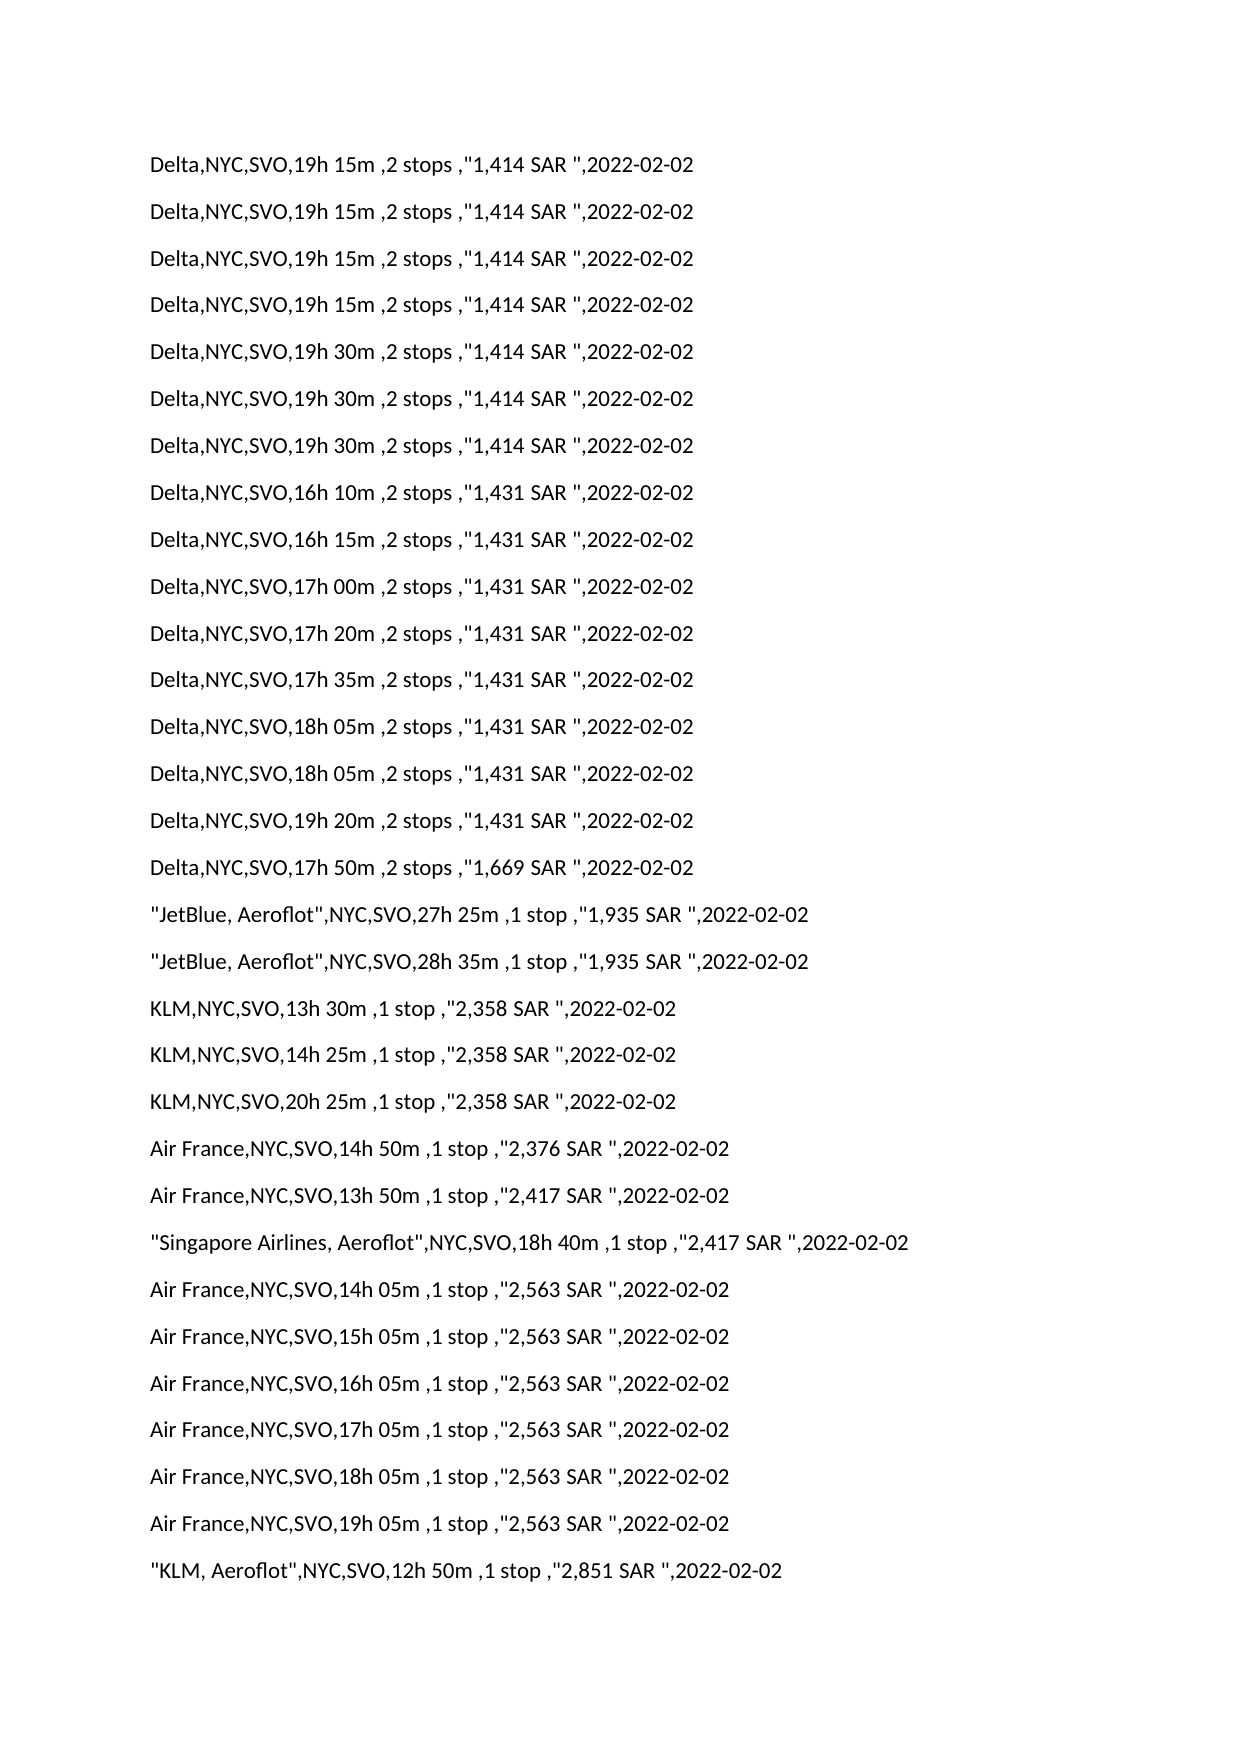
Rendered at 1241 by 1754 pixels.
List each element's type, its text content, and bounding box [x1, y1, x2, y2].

text Delta,NYC,SVO,17h 20m ,2 stops ,"1,431 SAR ",2022-02-02 [150, 619, 1090, 647]
text Delta,NYC,SVO,16h 10m ,2 stops ,"1,431 SAR ",2022-02-02 [150, 478, 1090, 506]
text Delta,NYC,SVO,19h 15m ,2 stops ,"1,414 SAR ",2022-02-02 [150, 197, 1090, 225]
text "Singapore Airlines, Aeroflot",NYC,SVO,18h 40m ,1 stop ,"2,417 SAR ",2022-02-02 [150, 1228, 1090, 1256]
text Delta,NYC,SVO,19h 30m ,2 stops ,"1,414 SAR ",2022-02-02 [150, 384, 1090, 412]
text Air France,NYC,SVO,16h 05m ,1 stop ,"2,563 SAR ",2022-02-02 [150, 1369, 1090, 1397]
text Delta,NYC,SVO,18h 05m ,2 stops ,"1,431 SAR ",2022-02-02 [150, 712, 1090, 741]
text Delta,NYC,SVO,19h 15m ,2 stops ,"1,414 SAR ",2022-02-02 [150, 244, 1090, 272]
text Delta,NYC,SVO,19h 20m ,2 stops ,"1,431 SAR ",2022-02-02 [150, 806, 1090, 834]
text Delta,NYC,SVO,19h 30m ,2 stops ,"1,414 SAR ",2022-02-02 [150, 431, 1090, 459]
text Delta,NYC,SVO,18h 05m ,2 stops ,"1,431 SAR ",2022-02-02 [150, 759, 1090, 787]
text KLM,NYC,SVO,14h 25m ,1 stop ,"2,358 SAR ",2022-02-02 [150, 1041, 1090, 1069]
text Delta,NYC,SVO,19h 15m ,2 stops ,"1,414 SAR ",2022-02-02 [150, 150, 1090, 178]
text Air France,NYC,SVO,17h 05m ,1 stop ,"2,563 SAR ",2022-02-02 [150, 1416, 1090, 1444]
text "KLM, Aeroflot",NYC,SVO,12h 50m ,1 stop ,"2,851 SAR ",2022-02-02 [150, 1556, 1090, 1584]
text "JetBlue, Aeroflot",NYC,SVO,27h 25m ,1 stop ,"1,935 SAR ",2022-02-02 [150, 900, 1090, 928]
text Delta,NYC,SVO,16h 15m ,2 stops ,"1,431 SAR ",2022-02-02 [150, 525, 1090, 553]
text Air France,NYC,SVO,19h 05m ,1 stop ,"2,563 SAR ",2022-02-02 [150, 1509, 1090, 1537]
text Air France,NYC,SVO,14h 50m ,1 stop ,"2,376 SAR ",2022-02-02 [150, 1134, 1090, 1162]
text "JetBlue, Aeroflot",NYC,SVO,28h 35m ,1 stop ,"1,935 SAR ",2022-02-02 [150, 947, 1090, 975]
text Air France,NYC,SVO,15h 05m ,1 stop ,"2,563 SAR ",2022-02-02 [150, 1322, 1090, 1350]
text KLM,NYC,SVO,20h 25m ,1 stop ,"2,358 SAR ",2022-02-02 [150, 1087, 1090, 1116]
text Delta,NYC,SVO,17h 00m ,2 stops ,"1,431 SAR ",2022-02-02 [150, 572, 1090, 600]
text Delta,NYC,SVO,19h 30m ,2 stops ,"1,414 SAR ",2022-02-02 [150, 337, 1090, 366]
text KLM,NYC,SVO,13h 30m ,1 stop ,"2,358 SAR ",2022-02-02 [150, 994, 1090, 1022]
text Air France,NYC,SVO,18h 05m ,1 stop ,"2,563 SAR ",2022-02-02 [150, 1462, 1090, 1491]
text Delta,NYC,SVO,17h 35m ,2 stops ,"1,431 SAR ",2022-02-02 [150, 666, 1090, 694]
text Delta,NYC,SVO,17h 50m ,2 stops ,"1,669 SAR ",2022-02-02 [150, 853, 1090, 881]
text Air France,NYC,SVO,13h 50m ,1 stop ,"2,417 SAR ",2022-02-02 [150, 1181, 1090, 1209]
text Delta,NYC,SVO,19h 15m ,2 stops ,"1,414 SAR ",2022-02-02 [150, 291, 1090, 319]
text Air France,NYC,SVO,14h 05m ,1 stop ,"2,563 SAR ",2022-02-02 [150, 1275, 1090, 1303]
